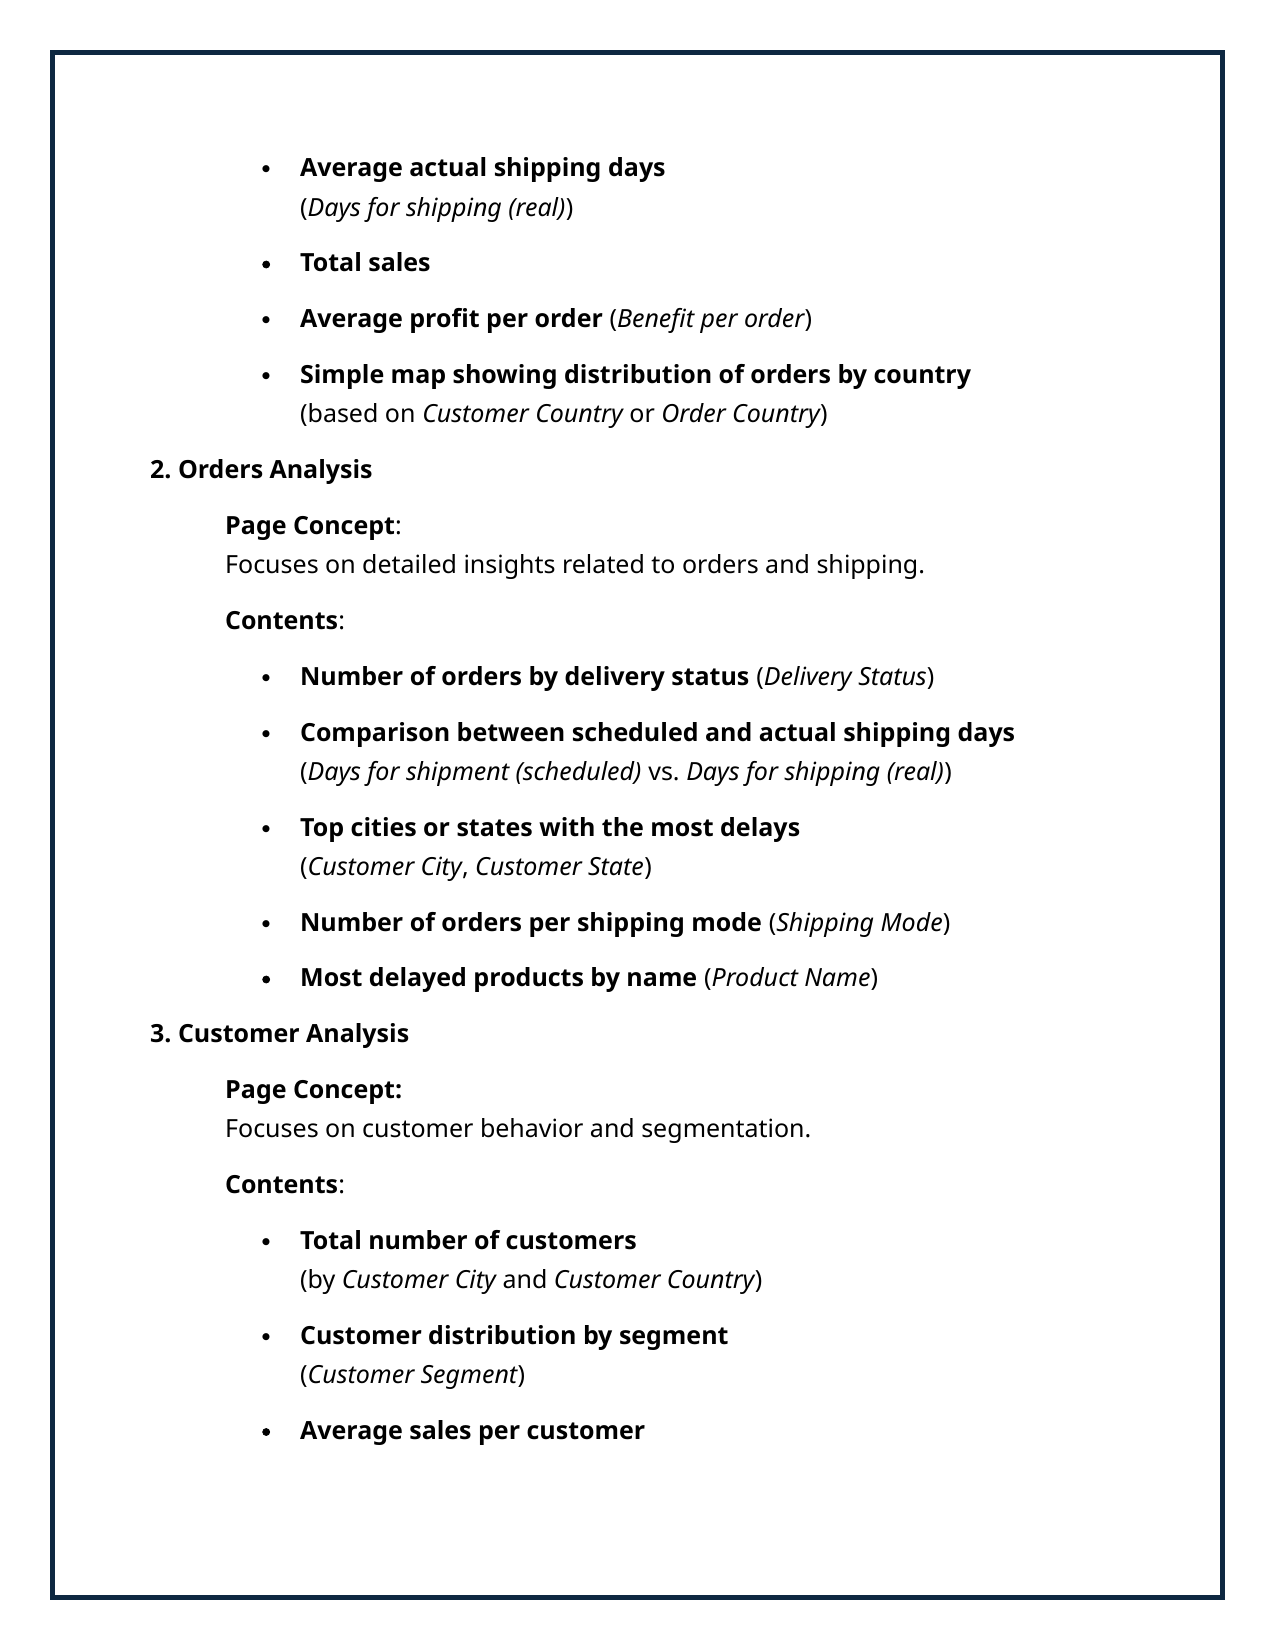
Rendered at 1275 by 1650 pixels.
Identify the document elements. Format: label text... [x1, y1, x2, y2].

list Top cities or states with the most delays (Customer City, Customer State) [262, 809, 1125, 882]
text 3. Customer Analysis [150, 1016, 1125, 1050]
list Total number of customers (by Customer City and Customer Country) [262, 1222, 1125, 1296]
list Average profit per order (Benefit per order) [262, 301, 1125, 335]
list Simple map showing distribution of orders by country (based on Customer Country or Order Country) [262, 357, 1125, 430]
list Most delayed products by name (Product Name) [262, 960, 1125, 994]
text 2. Orders Analysis [150, 452, 1125, 486]
list Customer distribution by segment (Customer Segment) [262, 1317, 1125, 1391]
list Number of orders by delivery status (Delivery Status) [262, 658, 1125, 692]
list Total sales [262, 245, 1125, 279]
list Average actual shipping days (Days for shipping (real)) [262, 150, 1125, 223]
text Contents: [225, 602, 1125, 637]
text Page Concept: Focuses on detailed insights related to orders and shipping. [225, 507, 1125, 581]
list Number of orders per shipping mode (Shipping Mode) [262, 904, 1125, 938]
list Comparison between scheduled and actual shipping days (Days for shipment (scheduled) vs. Days for shipping (real)) [262, 714, 1125, 787]
text Page Concept: Focuses on customer behavior and segmentation. [225, 1072, 1125, 1145]
text Contents: [225, 1167, 1125, 1201]
list Average sales per customer [262, 1412, 1125, 1447]
